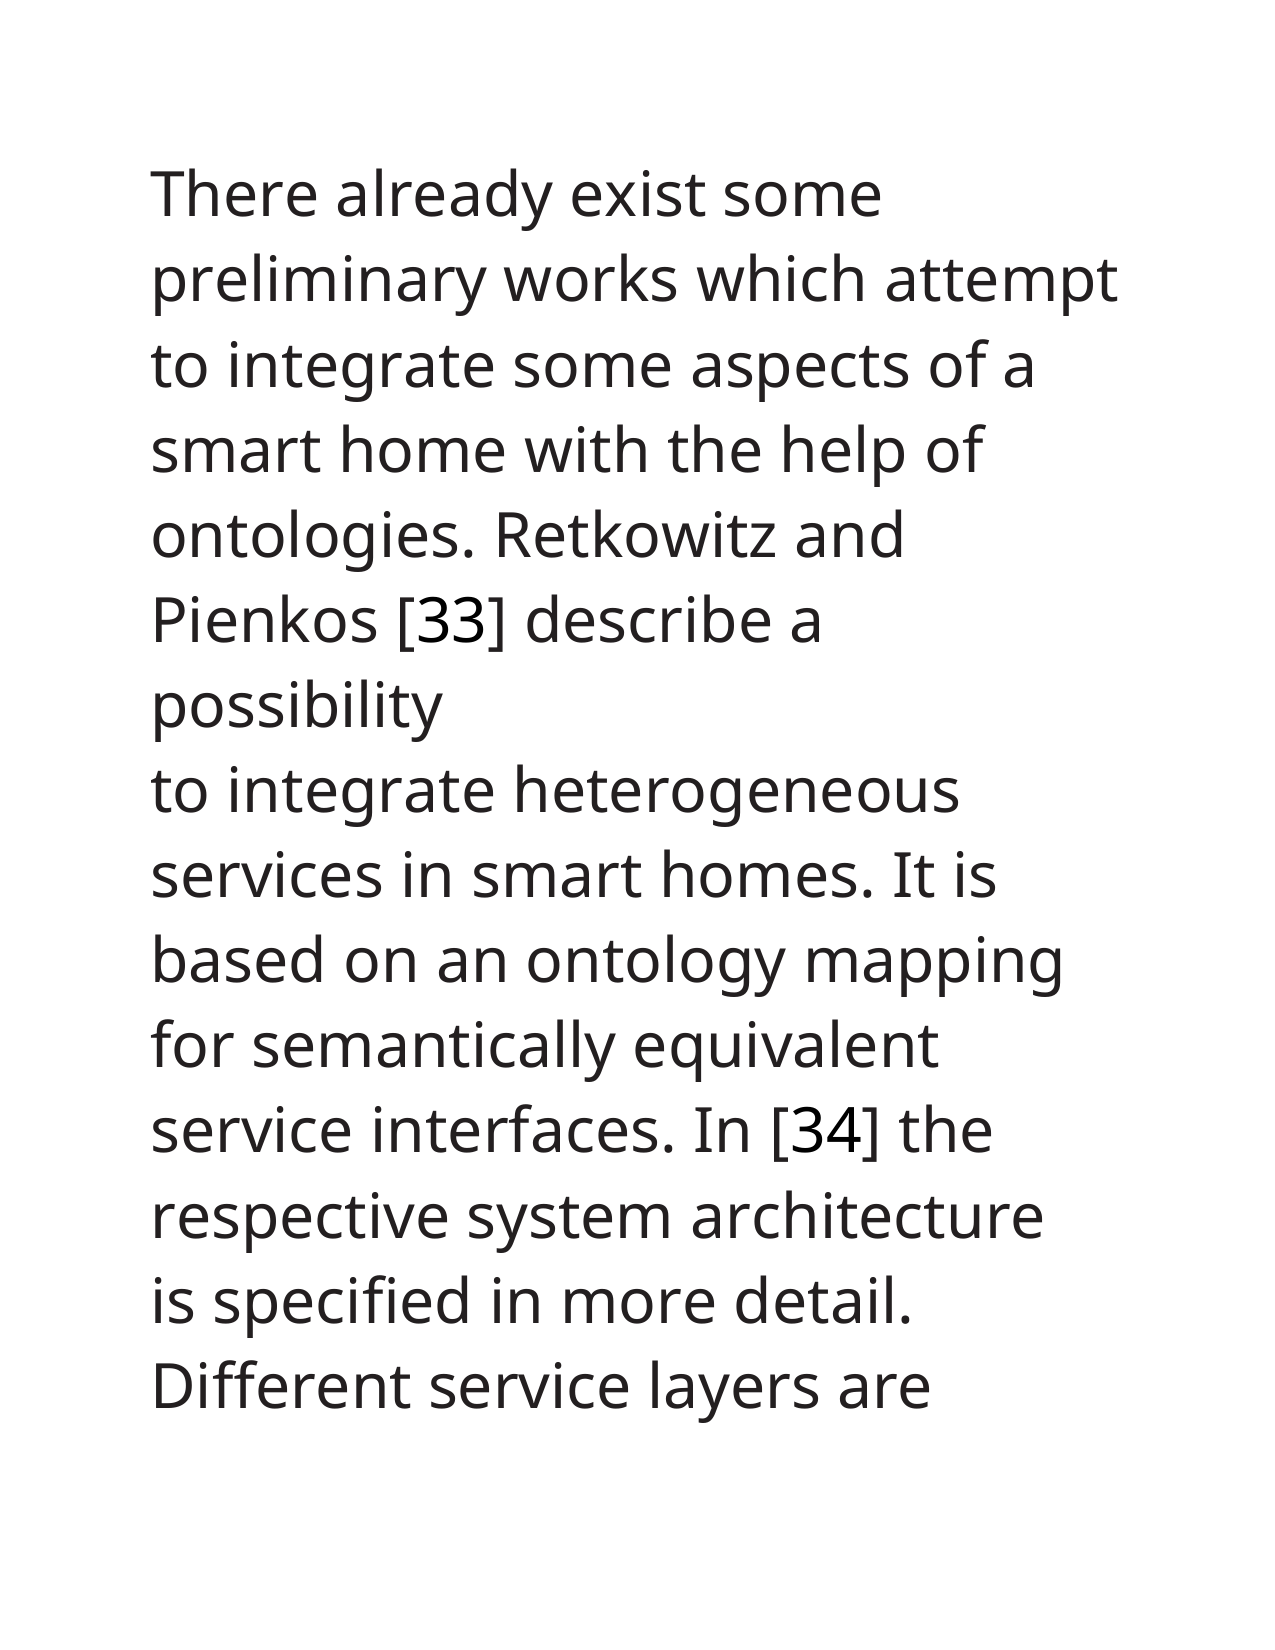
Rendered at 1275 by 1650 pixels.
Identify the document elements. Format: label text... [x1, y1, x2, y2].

text service interfaces. In [34] the respective system architecture [150, 1086, 1125, 1256]
text There already exist some preliminary works which attempt [150, 150, 1125, 320]
text ontologies. Retkowitz and Pienkos [33] describe a possibility [150, 490, 1125, 746]
text is speciﬁed in more detail. Diﬀerent service layers are [150, 1256, 1125, 1427]
text to integrate heterogeneous services in smart homes. It is [150, 746, 1125, 916]
text to integrate some aspects of a smart home with the help of [150, 320, 1125, 490]
text based on an ontology mapping for semantically equivalent [150, 916, 1125, 1086]
